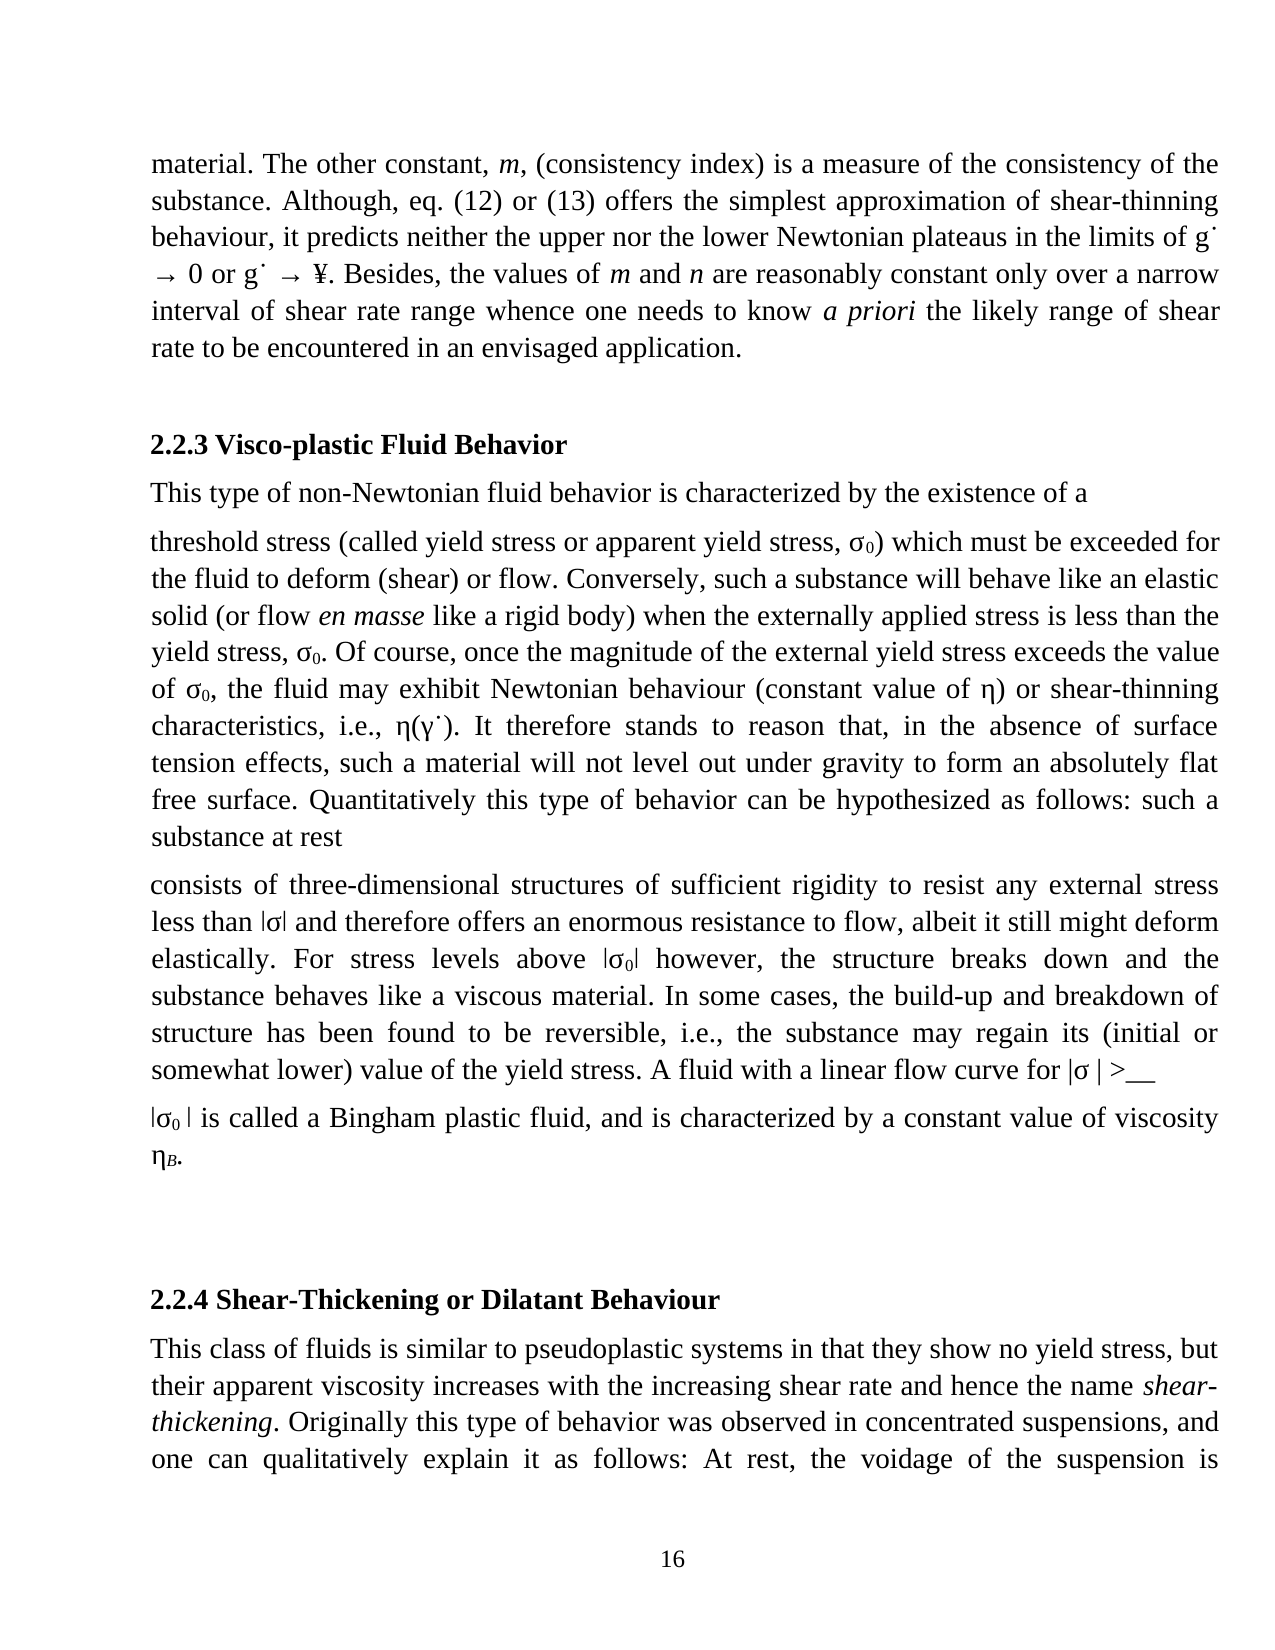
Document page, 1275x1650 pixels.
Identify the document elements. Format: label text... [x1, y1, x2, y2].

text ǀσ0 ǀ is called a Bingham plastic fluid, and is characterized by a constant value of viscosity ηB. [150, 1100, 1220, 1171]
text threshold stress (called yield stress or apparent yield stress, σ0) which must be exceeded for the fluid to deform (shear) or flow. Conversely, such a substance will behave like an elastic solid (or flow en masse like a rigid body) when the externally applied stress is less than the yield stress, σ0. Of course, once the magnitude of the external yield stress exceeds the value of σ0, the fluid may exhibit Newtonian behaviour (constant value of η) or shear-thinning characteristics, i.e., η(γ˙). It therefore stands to reason that, in the absence of surface tension effects, such a material will not level out under gravity to form an absolutely flat free surface. Quantitatively this type of behavior can be hypothesized as follows: such a substance at rest [150, 524, 1220, 852]
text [150, 1331, 1220, 1475]
text This type of non-Newtonian fluid behavior is characterized by the existence of a [150, 476, 1220, 509]
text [150, 146, 1220, 364]
text 2.2.3 Visco-plastic Fluid Behavior [150, 427, 1220, 461]
text 2.2.4 Shear-Thickening or Dilatant Behaviour [150, 1282, 1220, 1316]
text consists of three-dimensional structures of sufficient rigidity to resist any external stress less than ǀσǀ and therefore offers an enormous resistance to flow, albeit it still might deform elastically. For stress levels above ǀσ0ǀ however, the structure breaks down and the substance behaves like a viscous material. In some cases, the build-up and breakdown of structure has been found to be reversible, i.e., the substance may regain its (initial or somewhat lower) value of the yield stress. A fluid with a linear flow curve for |σ | >__ [150, 867, 1220, 1085]
